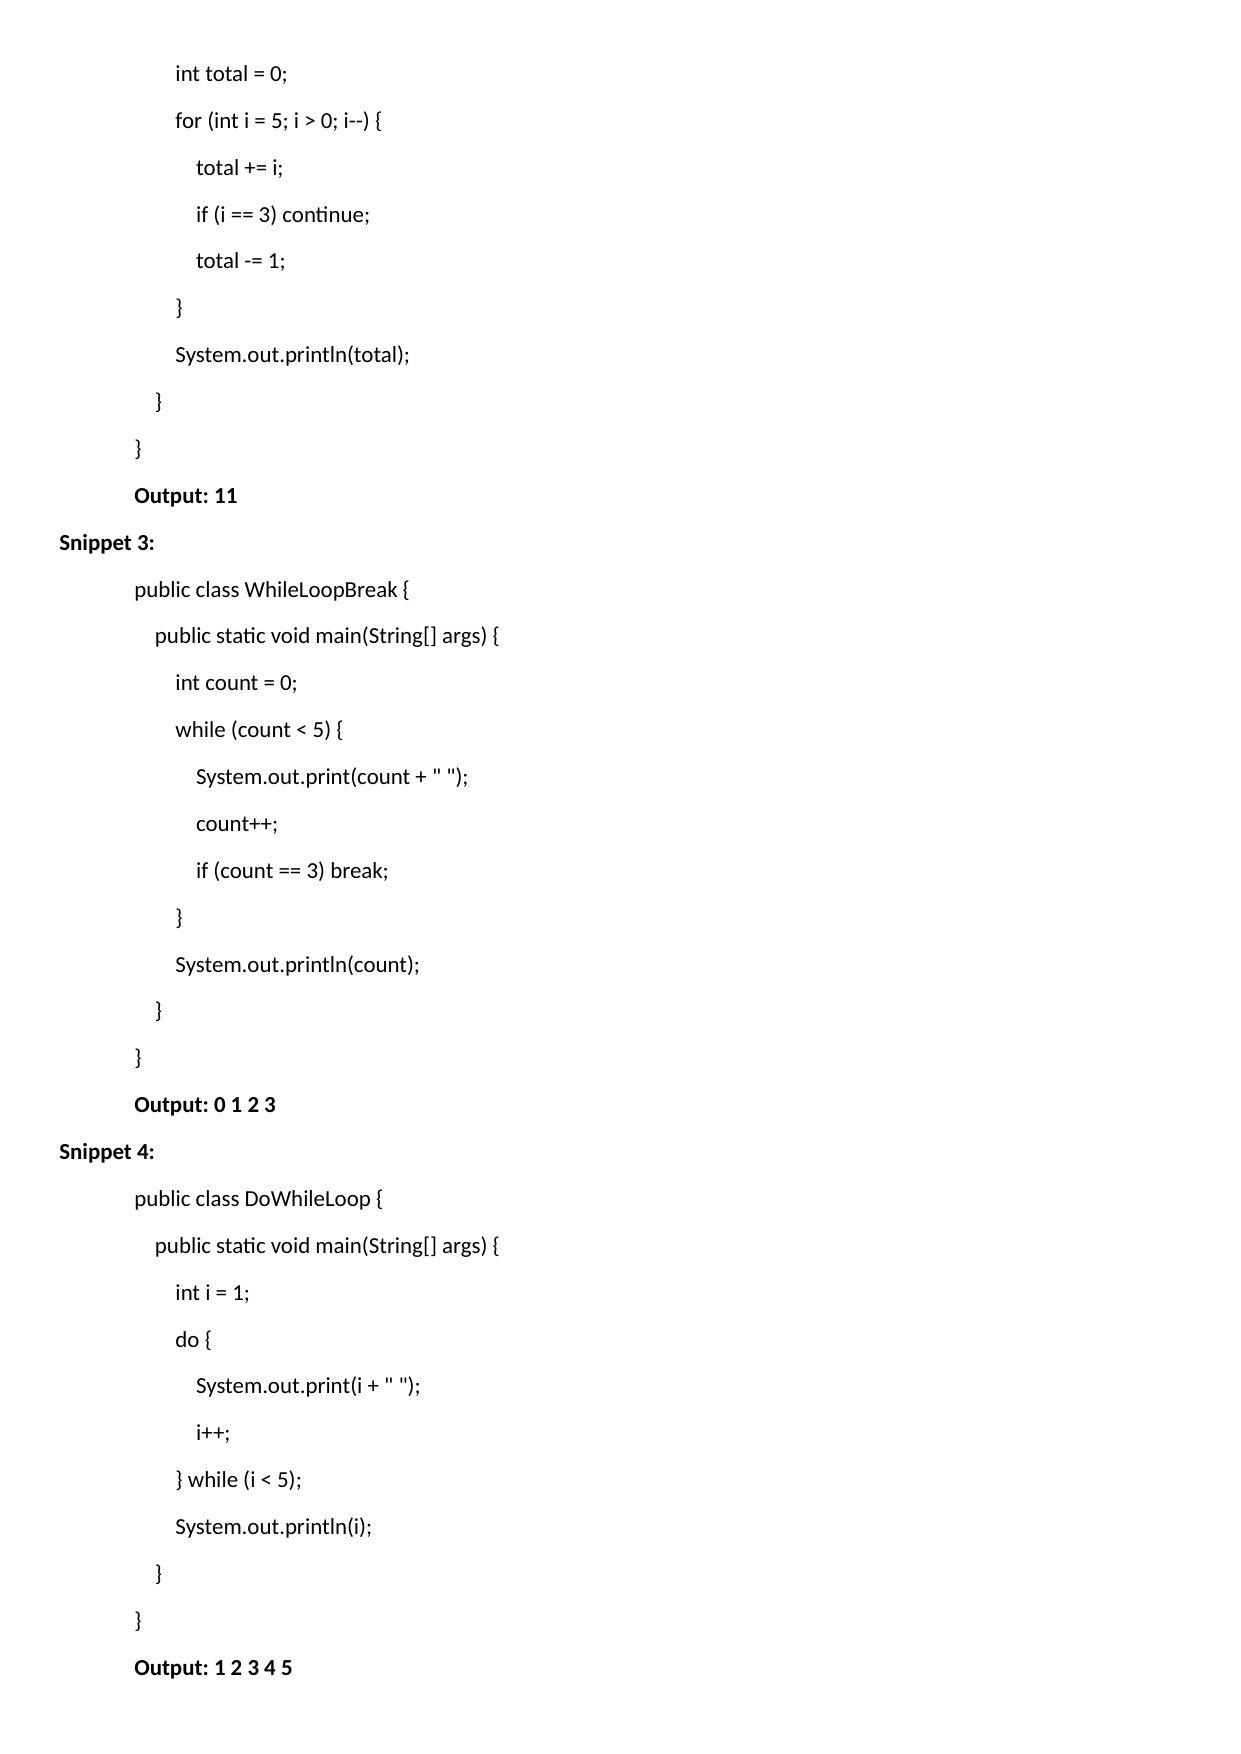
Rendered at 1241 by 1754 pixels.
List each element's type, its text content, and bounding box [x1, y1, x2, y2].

text while (count < 5) { [134, 715, 1181, 743]
text } [134, 1559, 1181, 1587]
text System.out.print(i + " "); [134, 1372, 1181, 1399]
text } [134, 903, 1181, 931]
text do { [134, 1325, 1181, 1353]
text total += i; [134, 153, 1181, 181]
text Output: 1 2 3 4 5 [134, 1653, 1181, 1681]
text System.out.println(total); [134, 340, 1181, 368]
text int total = 0; [134, 59, 1181, 87]
text int count = 0; [134, 668, 1181, 696]
text } [134, 997, 1181, 1024]
text for (int i = 5; i > 0; i--) { [134, 106, 1181, 134]
text public class WhileLoopBreak { [134, 575, 1181, 603]
text } [134, 1043, 1181, 1071]
text if (count == 3) break; [134, 856, 1181, 884]
text } [134, 387, 1181, 415]
text } [134, 434, 1181, 462]
text public static void main(String[] args) { [134, 622, 1181, 649]
text Output: 0 1 2 3 [134, 1090, 1181, 1118]
text Output: 11 [134, 481, 1181, 509]
text } [134, 1606, 1181, 1634]
text } [134, 293, 1181, 321]
text } while (i < 5); [134, 1465, 1181, 1493]
text System.out.print(count + " "); [134, 762, 1181, 790]
text System.out.println(count); [134, 950, 1181, 978]
text Snippet 3: [59, 528, 1181, 556]
text if (i == 3) continue; [134, 200, 1181, 228]
text Snippet 4: [59, 1137, 1181, 1165]
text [134, 1231, 1181, 1259]
text System.out.println(i); [134, 1512, 1181, 1540]
text count++; [134, 809, 1181, 837]
text i++; [134, 1418, 1181, 1446]
text public class DoWhileLoop { [134, 1184, 1181, 1212]
text total -= 1; [134, 247, 1181, 274]
text int i = 1; [134, 1278, 1181, 1306]
